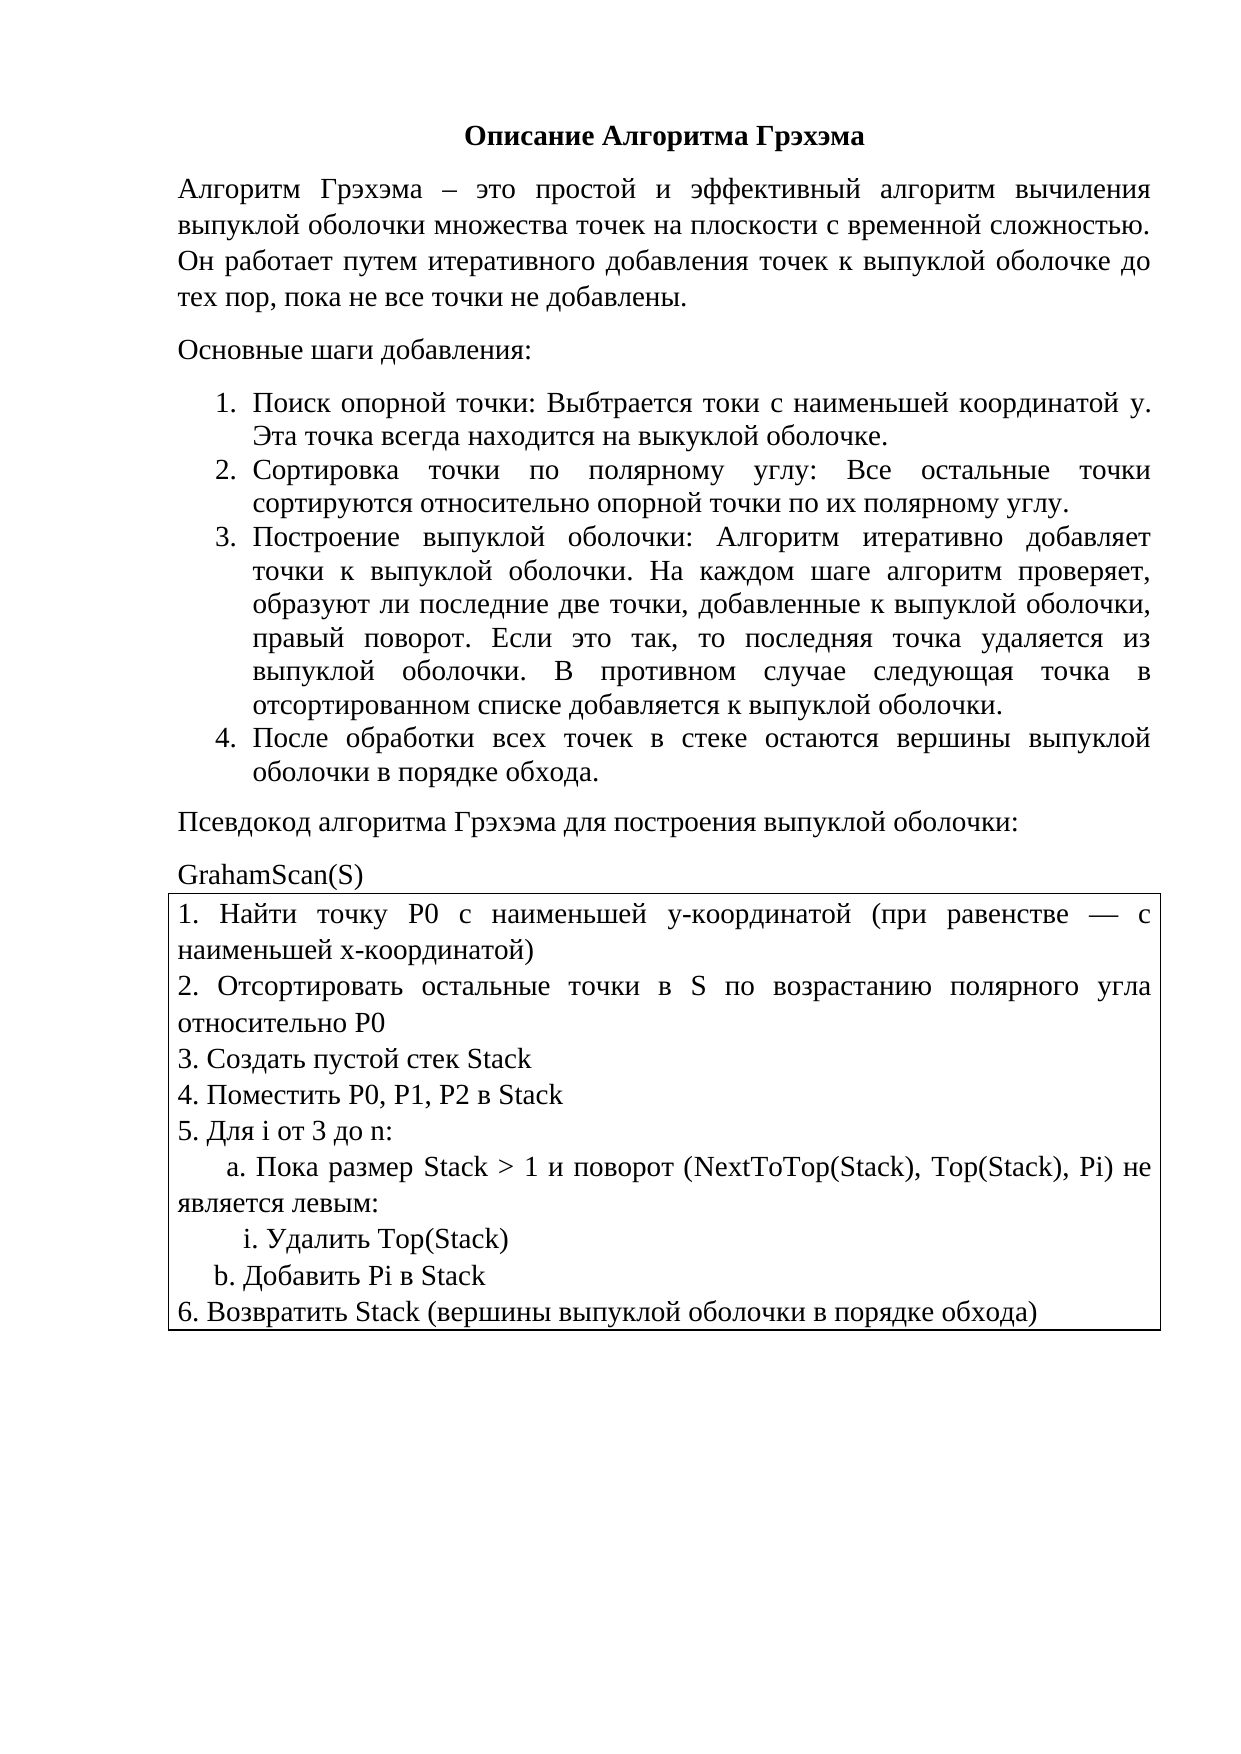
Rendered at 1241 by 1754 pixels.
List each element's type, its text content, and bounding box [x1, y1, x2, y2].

list Построение выпуклой оболочки: Алгоритм итеративно добавляет точки к выпуклой оболочки. На каждом шаге алгоритм проверяет, образуют ли последние две точки, добавленные к выпуклой оболочки, правый поворот. Если это так, то последняя точка удаляется из выпуклой оболочки. В противном случае следующая точка в отсортированном списке добавляется к выпуклой оболочки. [215, 519, 1152, 720]
text Алгоритм Грэхэма – это простой и эффективный алгоритм вычиления выпуклой оболочки множества точек на плоскости с временной сложностью. Он работает путем итеративного добавления точек к выпуклой оболочке до тех пор, пока не все точки не добавлены. [177, 171, 1152, 313]
text a. Пока размер Stack > 1 и поворот (NextToTop(Stack), Top(Stack), Pi) не является левым: [169, 1146, 1160, 1218]
text i. Удалить Top(Stack) [169, 1218, 1160, 1254]
text Описание Алгоритма Грэхэма [177, 118, 1152, 152]
text Основные шаги добавления: [177, 332, 1152, 366]
text 4. Поместить P0, P1, P2 в Stack [169, 1074, 1160, 1110]
text 1. Найти точку P0 с наименьшей y-координатой (при равенстве — с наименьшей x-координатой) [169, 894, 1160, 965]
text 3. Создать пустой стек Stack [169, 1038, 1160, 1074]
text 5. Для i от 3 до n: [169, 1110, 1160, 1146]
text 2. Отсортировать остальные точки в S по возрастанию полярного угла относительно P0 [169, 965, 1160, 1038]
list Поиск опорной точки: Выбтрается токи с наименьшей координатой y. Эта точка всегда находится на выкуклой оболочке. [215, 385, 1152, 452]
text GrahamScan(S) [177, 857, 1152, 891]
list Сортировка точки по полярному углу: Все остальные точки сортируются относительно опорной точки по их полярному углу. [215, 452, 1152, 519]
list После обработки всех точек в стеке остаются вершины выпуклой оболочки в порядке обхода. [215, 720, 1152, 787]
text 6. Возвратить Stack (вершины выпуклой оболочки в порядке обхода) [169, 1291, 1160, 1329]
text b. Добавить Pi в Stack [169, 1254, 1160, 1291]
text Псевдокод алгоритма Грэхэма для построения выпуклой оболочки: [177, 804, 1152, 838]
